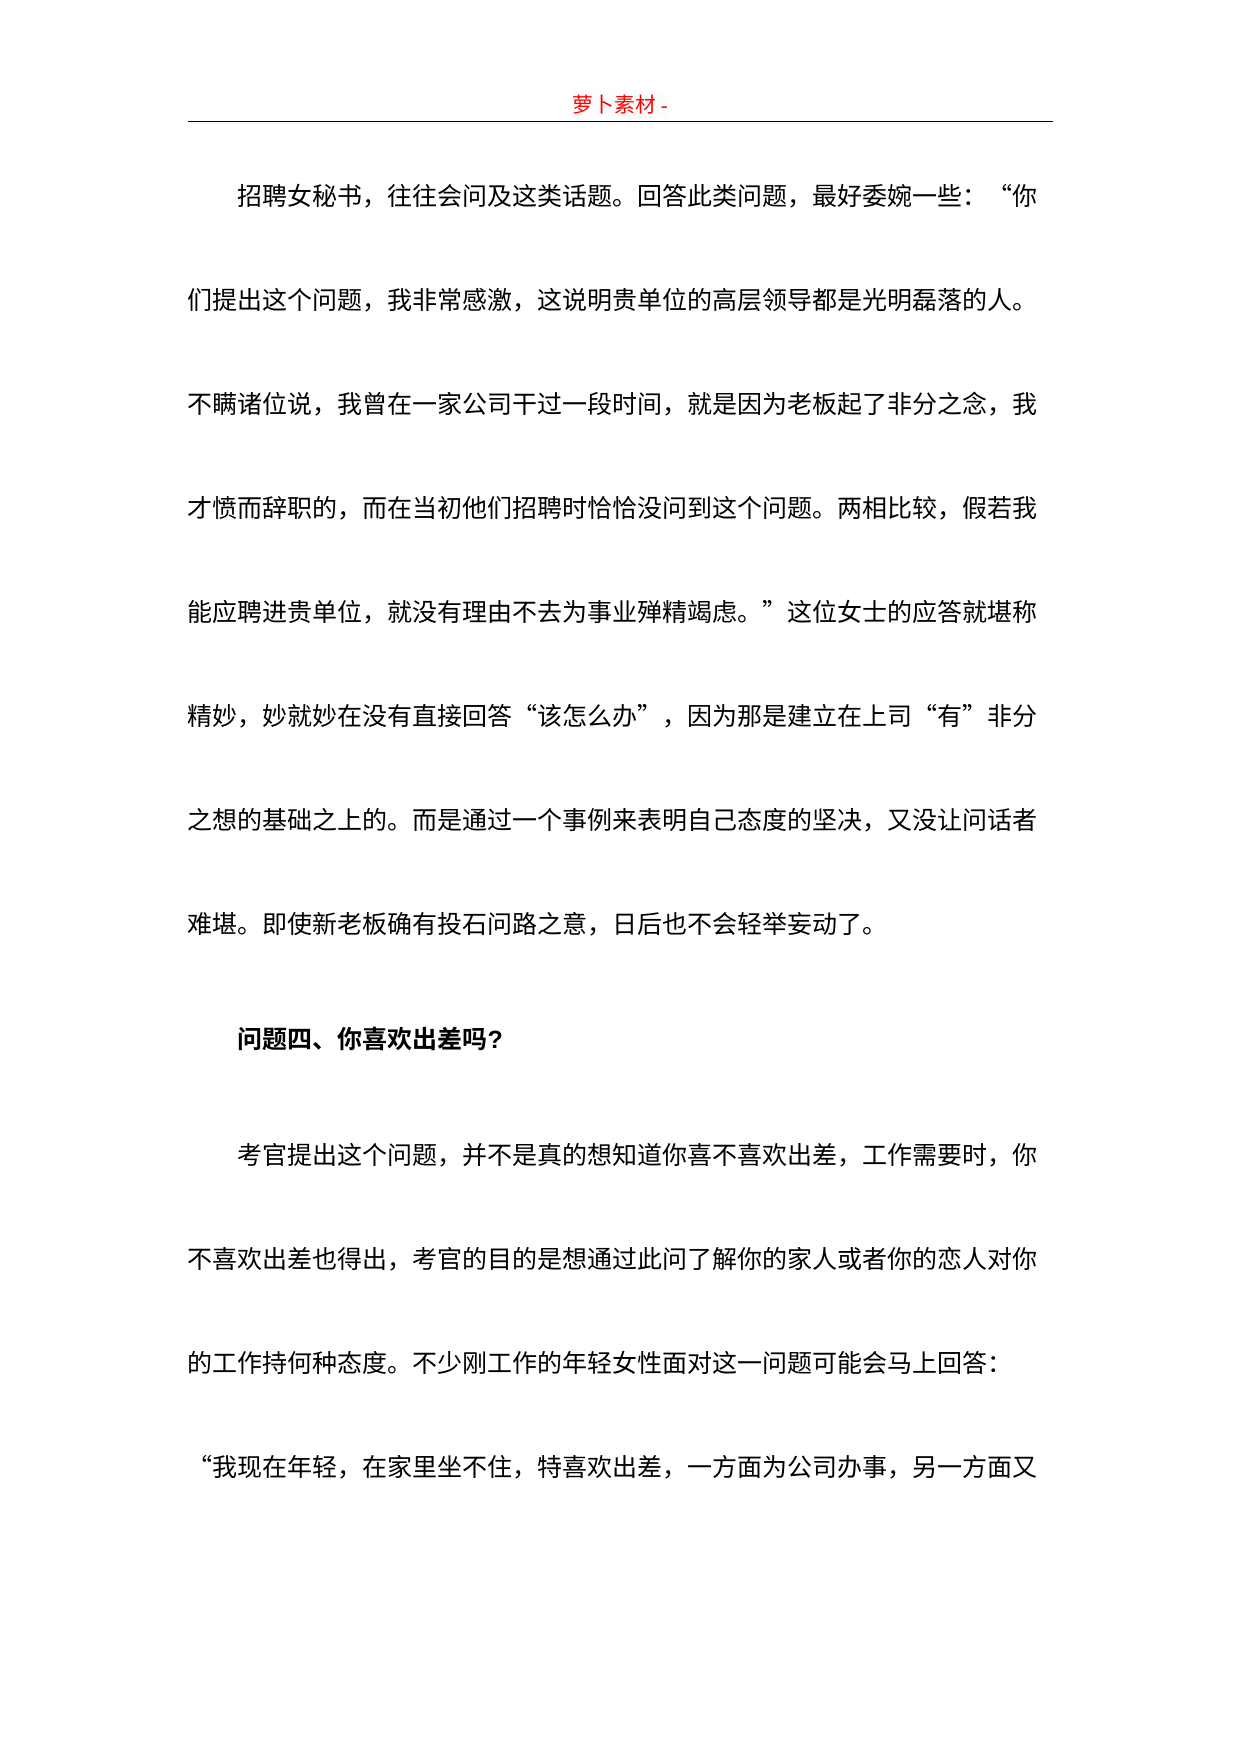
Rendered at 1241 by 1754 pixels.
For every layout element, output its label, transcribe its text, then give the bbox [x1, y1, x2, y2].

text 问题四、你喜欢出差吗? [187, 1006, 1053, 1071]
text 招聘女秘书，往往会问及这类话题。回答此类问题，最好委婉一些：“你们提出这个问题，我非常感激，这说明贵单位的高层领导都是光明磊落的人。不瞒诸位说，我曾在一家公司干过一段时间，就是因为老板起了非分之念，我才愤而辞职的，而在当初他们招聘时恰恰没问到这个问题。两相比较，假若我能应聘进贵单位，就没有理由不去为事业殚精竭虑。”这位女士的应答就堪称精妙，妙就妙在没有直接回答“该怎么办”，因为那是建立在上司“有”非分之想的基础之上的。而是通过一个事例来表明自己态度的坚决，又没让问话者难堪。即使新老板确有投石问路之意，日后也不会轻举妄动了。 [187, 162, 1053, 955]
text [187, 1121, 1053, 1498]
